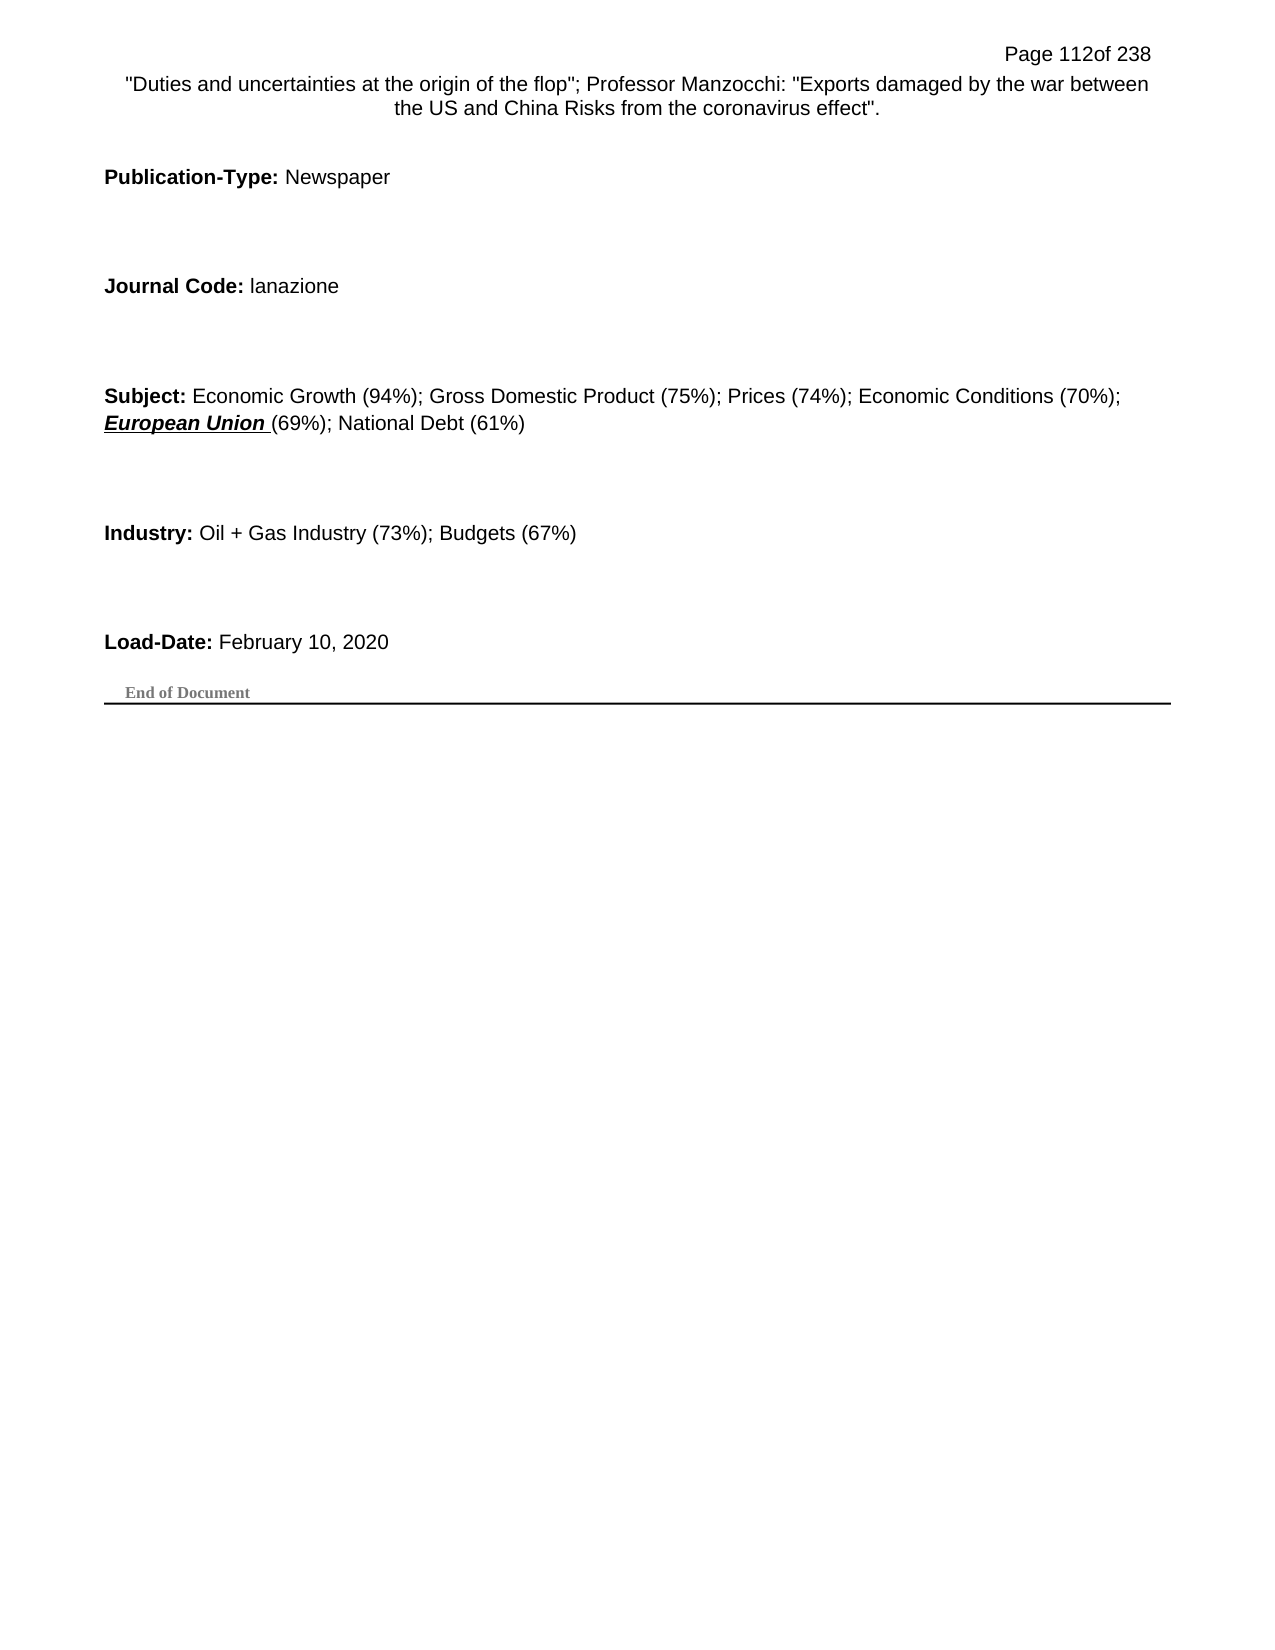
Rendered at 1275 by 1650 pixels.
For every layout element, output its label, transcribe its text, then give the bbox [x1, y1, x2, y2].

text Publication-Type: Newspaper [104, 161, 1171, 246]
text End of Document [125, 683, 1171, 702]
text Journal Code: lanazione [104, 271, 1171, 356]
text Industry: Oil + Gas Industry (73%); Budgets (67%) [104, 517, 1171, 602]
text Load-Date: February 10, 2020 [104, 627, 1171, 654]
text Subject: Economic Growth (94%); Gross Domestic Product (75%); Prices (74%); Economic Conditions (70%); European Union (69%); National Debt (61%) [104, 381, 1171, 492]
